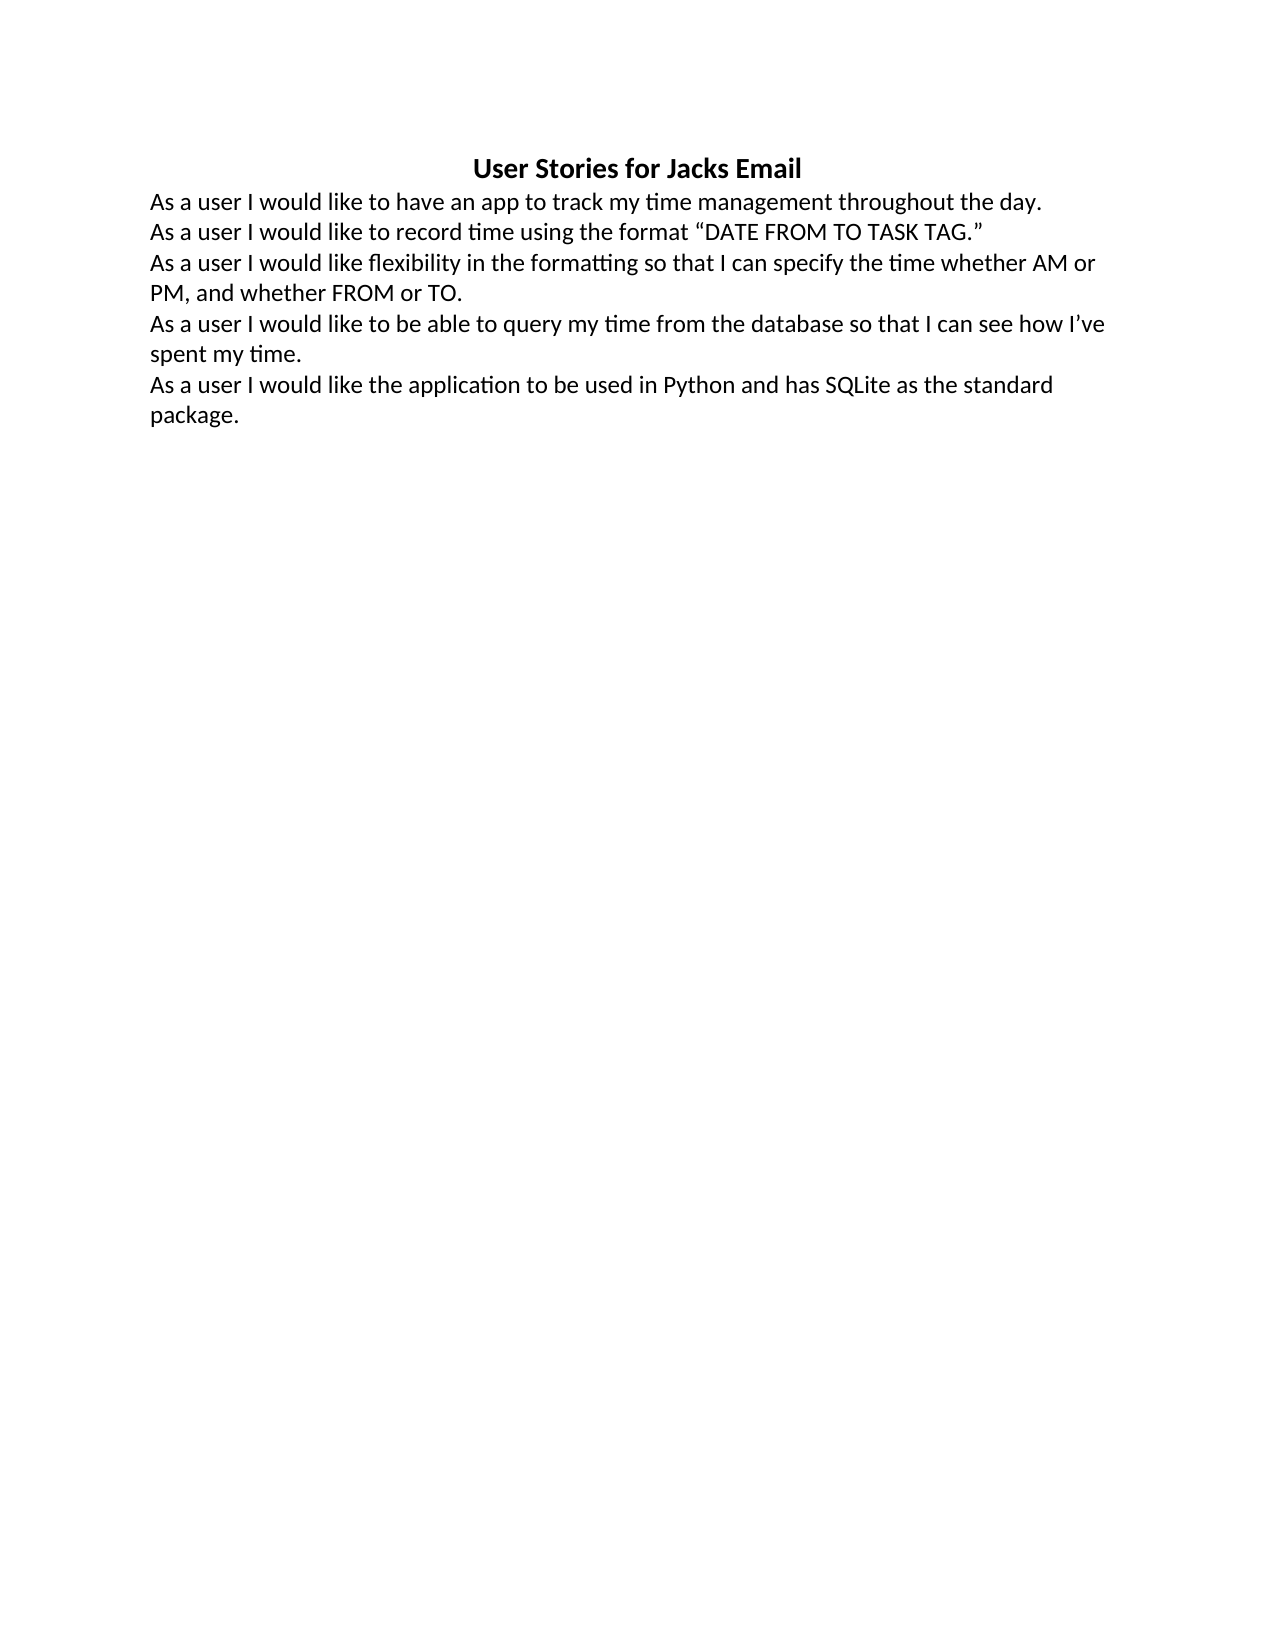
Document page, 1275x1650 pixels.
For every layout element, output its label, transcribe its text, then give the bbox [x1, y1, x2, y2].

text As a user I would like to have an app to track my time management throughout the day. [150, 186, 1125, 216]
text As a user I would like the application to be used in Python and has SQLite as the standard package. [150, 369, 1125, 430]
text User Stories for Jacks Email [150, 150, 1125, 186]
text As a user I would like flexibility in the formatting so that I can specify the time whether AM or PM, and whether FROM or TO. [150, 247, 1125, 308]
text As a user I would like to be able to query my time from the database so that I can see how I’ve spent my time. [150, 308, 1125, 369]
text As a user I would like to record time using the format “DATE FROM TO TASK TAG.” [150, 216, 1125, 247]
